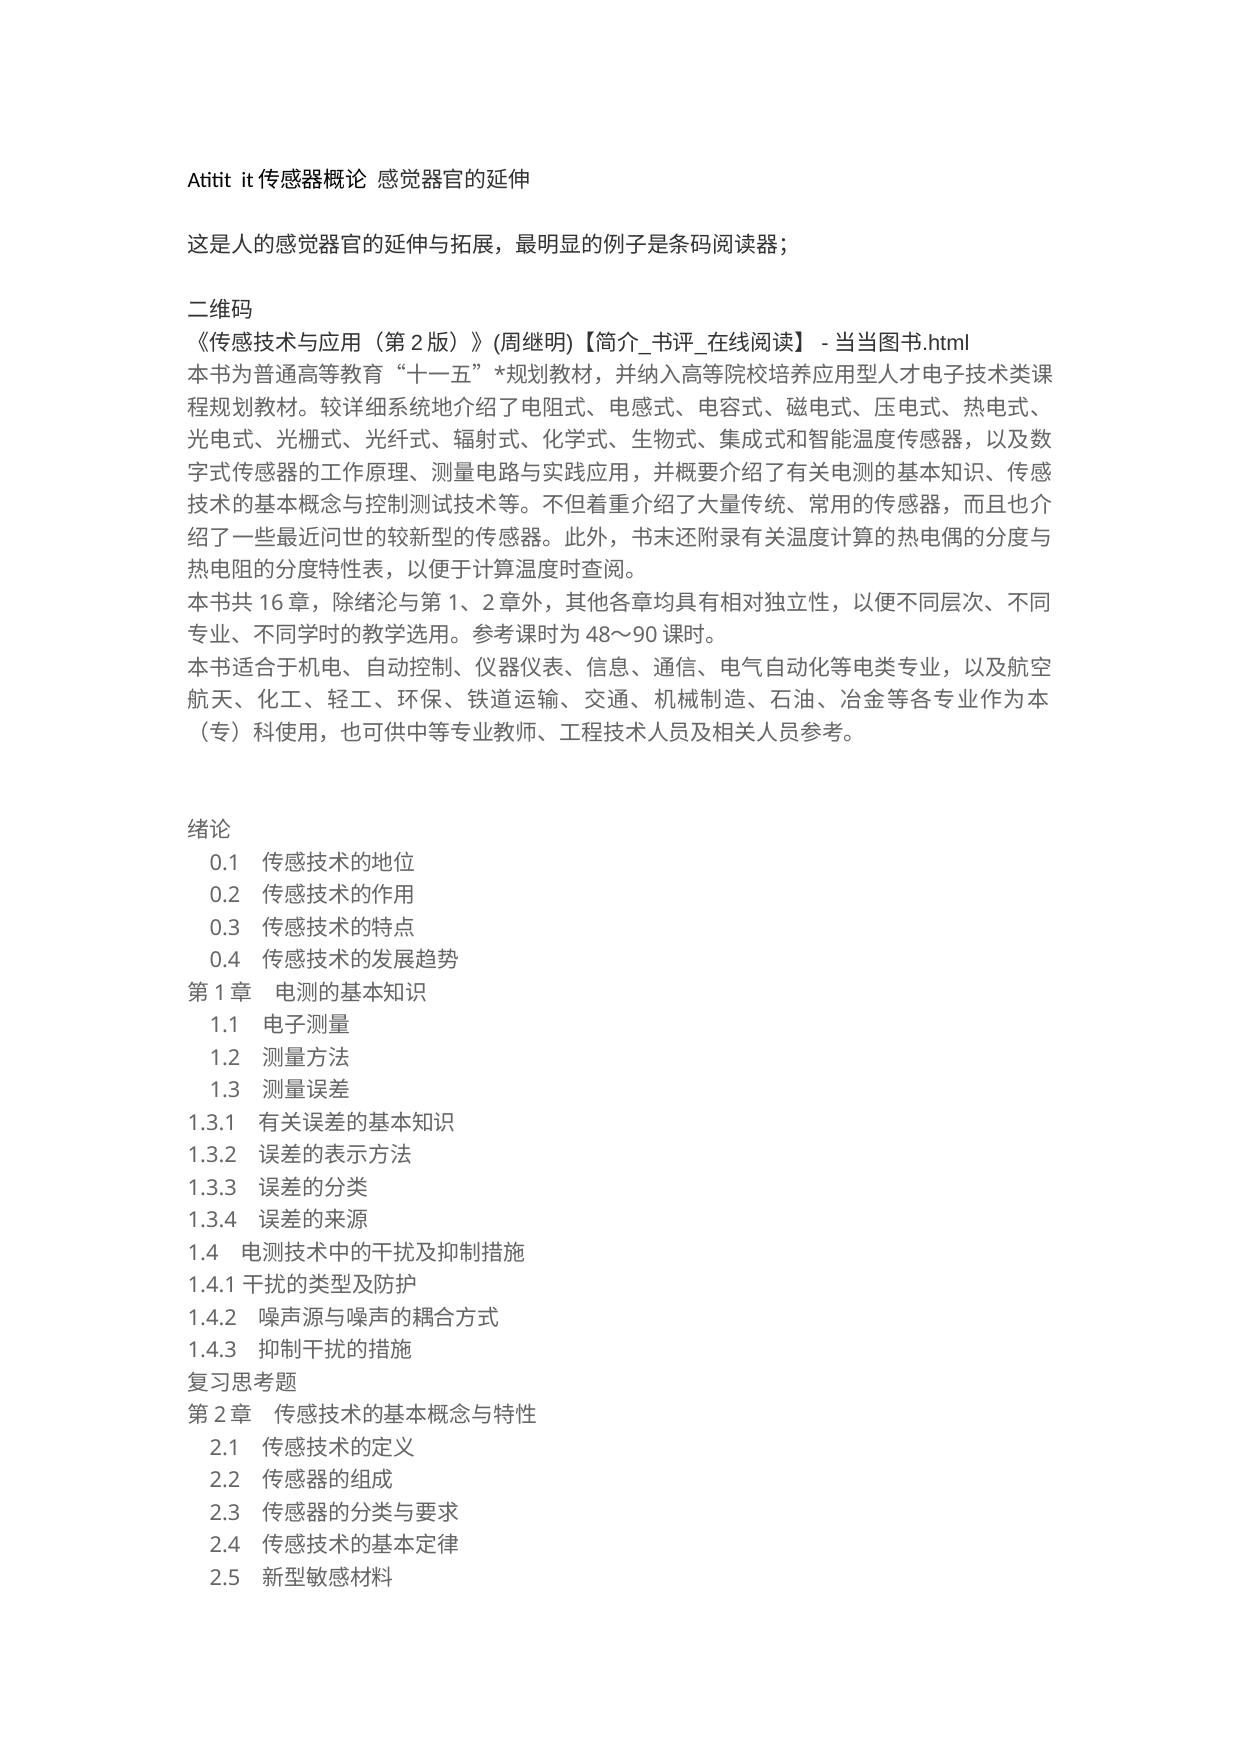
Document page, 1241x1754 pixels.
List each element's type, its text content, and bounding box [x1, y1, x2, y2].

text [187, 812, 1053, 1592]
text 二维码 [187, 292, 1053, 324]
text Atitit it传感器概论 感觉器官的延伸 [187, 162, 1053, 194]
text 《传感技术与应用（第2版）》(周继明)【简介_书评_在线阅读】 - 当当图书.html [187, 324, 1053, 357]
text 本书为普通高等教育“十一五”*规划教材，并纳入高等院校培养应用型人才电子技术类课程规划教材。较详细系统地介绍了电阻式、电感式、电容式、磁电式、压电式、热电式、光电式、光栅式、光纤式、辐射式、化学式、生物式、集成式和智能温度传感器，以及数字式传感器的工作原理、测量电路与实践应用，并概要介绍了有关电测的基本知识、传感技术的基本概念与控制测试技术等。不但着重介绍了大量传统、常用的传感器，而且也介绍了一些最近问世的较新型的传感器。此外，书末还附录有关温度计算的热电偶的分度与热电阻的分度特性表，以便于计算温度时查阅。 本书共16章，除绪沦与第1、2章外，其他各章均具有相对独立性，以便不同层次、不同专业、不同学时的教学选用。参考课时为48～90课时。 本书适合于机电、自动控制、仪器仪表、信息、通信、电气自动化等电类专业，以及航空航天、化工、轻工、环保、铁道运输、交通、机械制造、石油、冶金等各专业作为本（专）科使用，也可供中等专业教师、工程技术人员及相关人员参考。 [187, 357, 1053, 747]
text 这是人的感觉器官的延伸与拓展，最明显的例子是条码阅读器； [187, 227, 1053, 259]
